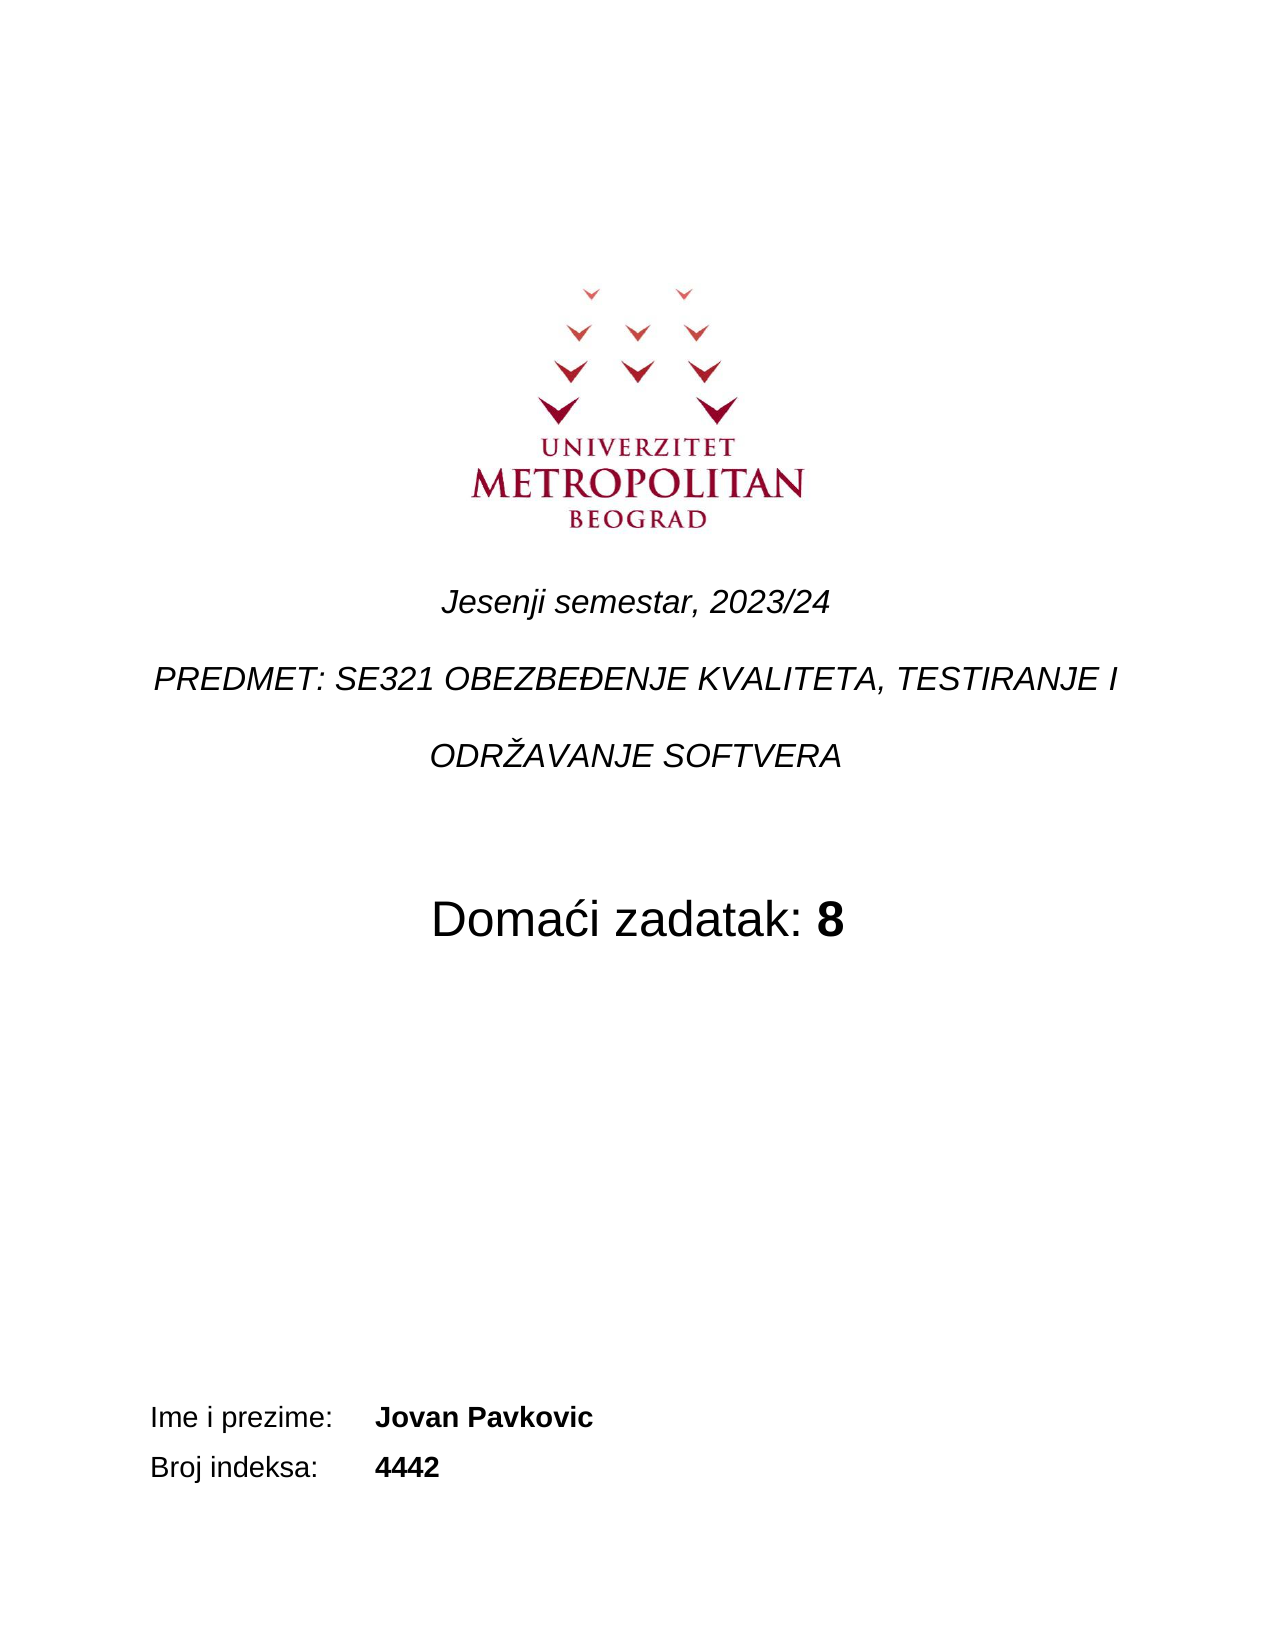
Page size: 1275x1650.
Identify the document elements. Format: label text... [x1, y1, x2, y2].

text Broj indeksa: 4442 [150, 1450, 1125, 1484]
text PREDMET: SE321 OBEZBEĐENJE KVALITETA, TESTIRANJE I ODRŽAVANJE SOFTVERA [150, 659, 1125, 774]
text Domaći zadatak: 8 [150, 890, 1125, 947]
text Jesenji semestar, 2023/24 [150, 582, 1125, 621]
text Ime i prezime: Jovan Pavkovic [150, 1400, 1125, 1434]
picture [438, 239, 837, 564]
